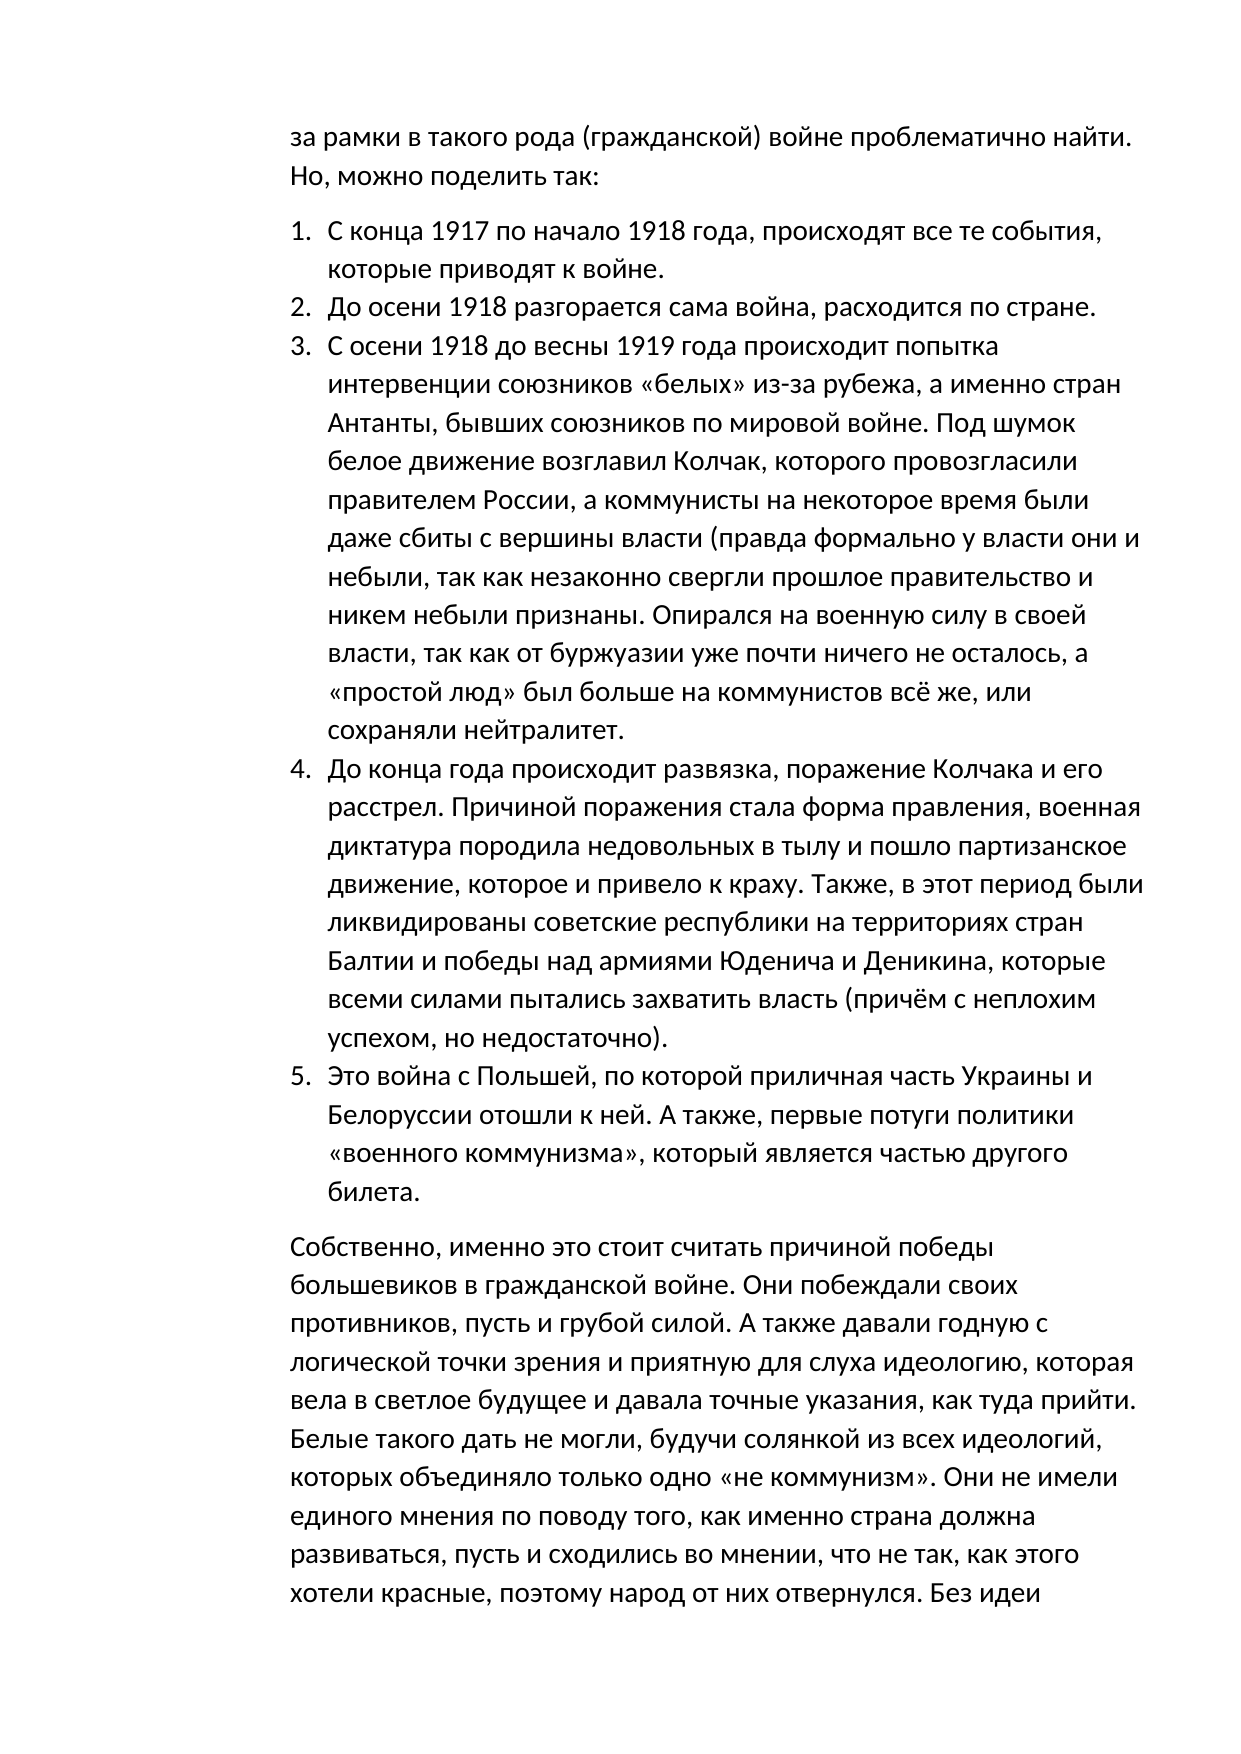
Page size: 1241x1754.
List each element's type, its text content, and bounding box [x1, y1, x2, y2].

list С осени 1918 до весны 1919 года происходит попытка интервенции союзников «белых» из-за рубежа, а именно стран Антанты, бывших союзников по мировой войне. Под шумок белое движение возглавил Колчак, которого провозгласили правителем России, а коммунисты на некоторое время были даже сбиты с вершины власти (правда формально у власти они и небыли, так как незаконно свергли прошлое правительство и никем небыли признаны. Опирался на военную силу в своей власти, так как от буржуазии уже почти ничего не осталось, а «простой люд» был больше на коммунистов всё же, или сохраняли нейтралитет. [290, 327, 1152, 747]
list До осени 1918 разгорается сама война, расходится по стране. [290, 288, 1152, 324]
list До конца года происходит развязка, поражение Колчака и его расстрел. Причиной поражения стала форма правления, военная диктатура породила недовольных в тылу и пошло партизанское движение, которое и привело к краху. Также, в этот период были ликвидированы советские республики на территориях стран Балтии и победы над армиями Юденича и Деникина, которые всеми силами пытались захватить власть (причём с неплохим успехом, но недостаточно). [290, 750, 1152, 1054]
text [290, 1228, 1152, 1609]
list С конца 1917 по начало 1918 года, происходят все те события, которые приводят к войне. [290, 212, 1152, 286]
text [290, 118, 1152, 192]
list Это война с Польшей, по которой приличная часть Украины и Белоруссии отошли к ней. А также, первые потуги политики «военного коммунизма», который является частью другого билета. [290, 1057, 1152, 1208]
